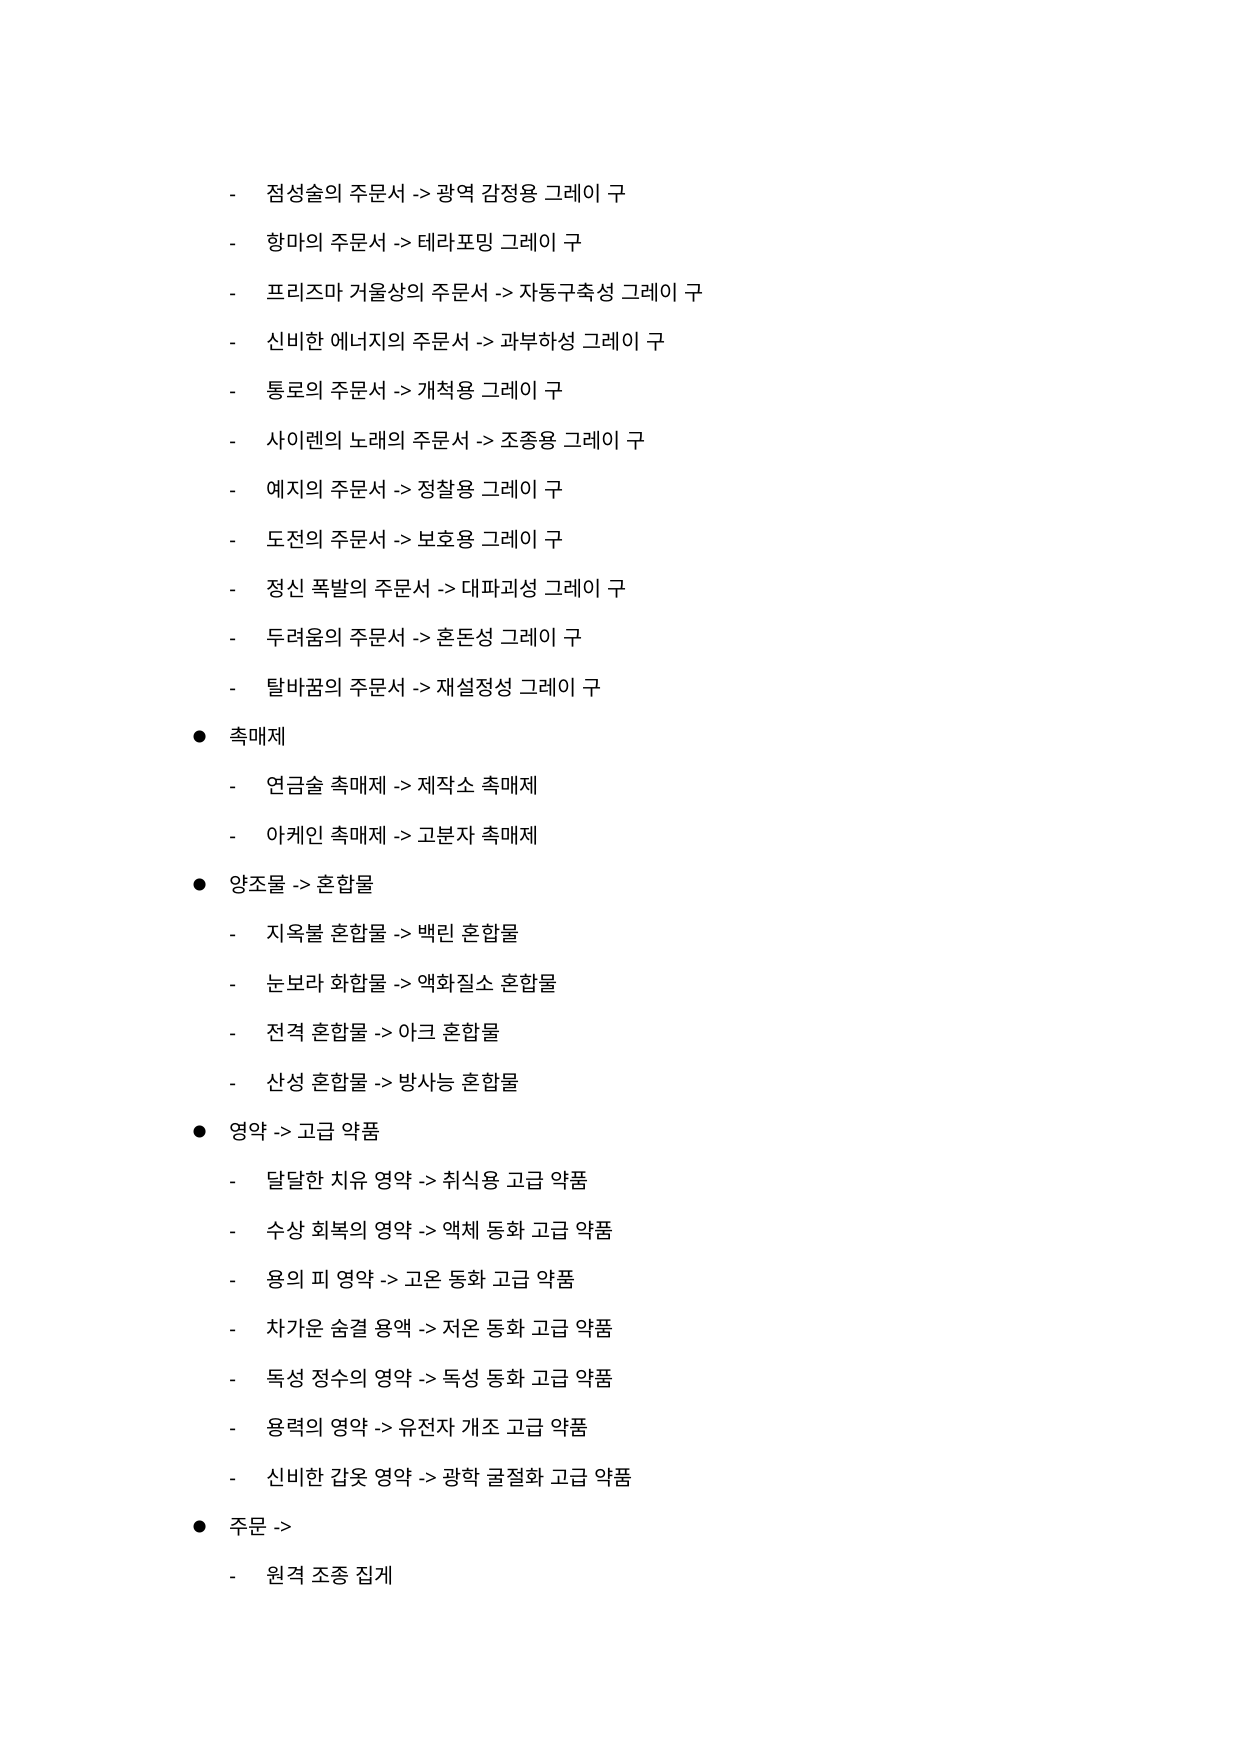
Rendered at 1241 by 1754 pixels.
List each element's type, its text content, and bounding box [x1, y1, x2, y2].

list 용력의 영약 -> 유전자 개조 고급 약품 [229, 1411, 1090, 1442]
list 정신 폭발의 주문서 -> 대파괴성 그레이 구 [229, 572, 1090, 602]
list 눈보라 화합물 -> 액화질소 혼합물 [229, 967, 1090, 997]
list 촉매제 [192, 720, 1090, 751]
list 프리즈마 거울상의 주문서 -> 자동구축성 그레이 구 [229, 276, 1090, 306]
list 항마의 주문서 -> 테라포밍 그레이 구 [229, 227, 1090, 257]
list 독성 정수의 영약 -> 독성 동화 고급 약품 [229, 1362, 1090, 1392]
list 두려움의 주문서 -> 혼돈성 그레이 구 [229, 622, 1090, 652]
list 신비한 갑옷 영약 -> 광학 굴절화 고급 약품 [229, 1461, 1090, 1491]
list 연금술 촉매제 -> 제작소 촉매제 [229, 769, 1090, 800]
list 원격 조종 집게 [229, 1559, 1090, 1590]
list 통로의 주문서 -> 개척용 그레이 구 [229, 375, 1090, 405]
list 차가운 숨결 용액 -> 저온 동화 고급 약품 [229, 1313, 1090, 1343]
list 지옥불 혼합물 -> 백린 혼합물 [229, 918, 1090, 948]
list 신비한 에너지의 주문서 -> 과부하성 그레이 구 [229, 325, 1090, 356]
list 예지의 주문서 -> 정찰용 그레이 구 [229, 473, 1090, 504]
list 달달한 치유 영약 -> 취식용 고급 약품 [229, 1164, 1090, 1195]
list 전격 혼합물 -> 아크 혼합물 [229, 1016, 1090, 1047]
list 아케인 촉매제 -> 고분자 촉매제 [229, 819, 1090, 849]
list 양조물 -> 혼합물 [192, 868, 1090, 899]
list 영약 -> 고급 약품 [192, 1115, 1090, 1146]
list 도전의 주문서 -> 보호용 그레이 구 [229, 523, 1090, 553]
list 용의 피 영약 -> 고온 동화 고급 약품 [229, 1263, 1090, 1294]
list 산성 혼합물 -> 방사능 혼합물 [229, 1066, 1090, 1096]
list 탈바꿈의 주문서 -> 재설정성 그레이 구 [229, 671, 1090, 701]
list 주문 -> [192, 1510, 1090, 1541]
list 점성술의 주문서 -> 광역 감정용 그레이 구 [229, 177, 1090, 207]
list 사이렌의 노래의 주문서 -> 조종용 그레이 구 [229, 424, 1090, 454]
list 수상 회복의 영약 -> 액체 동화 고급 약품 [229, 1214, 1090, 1244]
